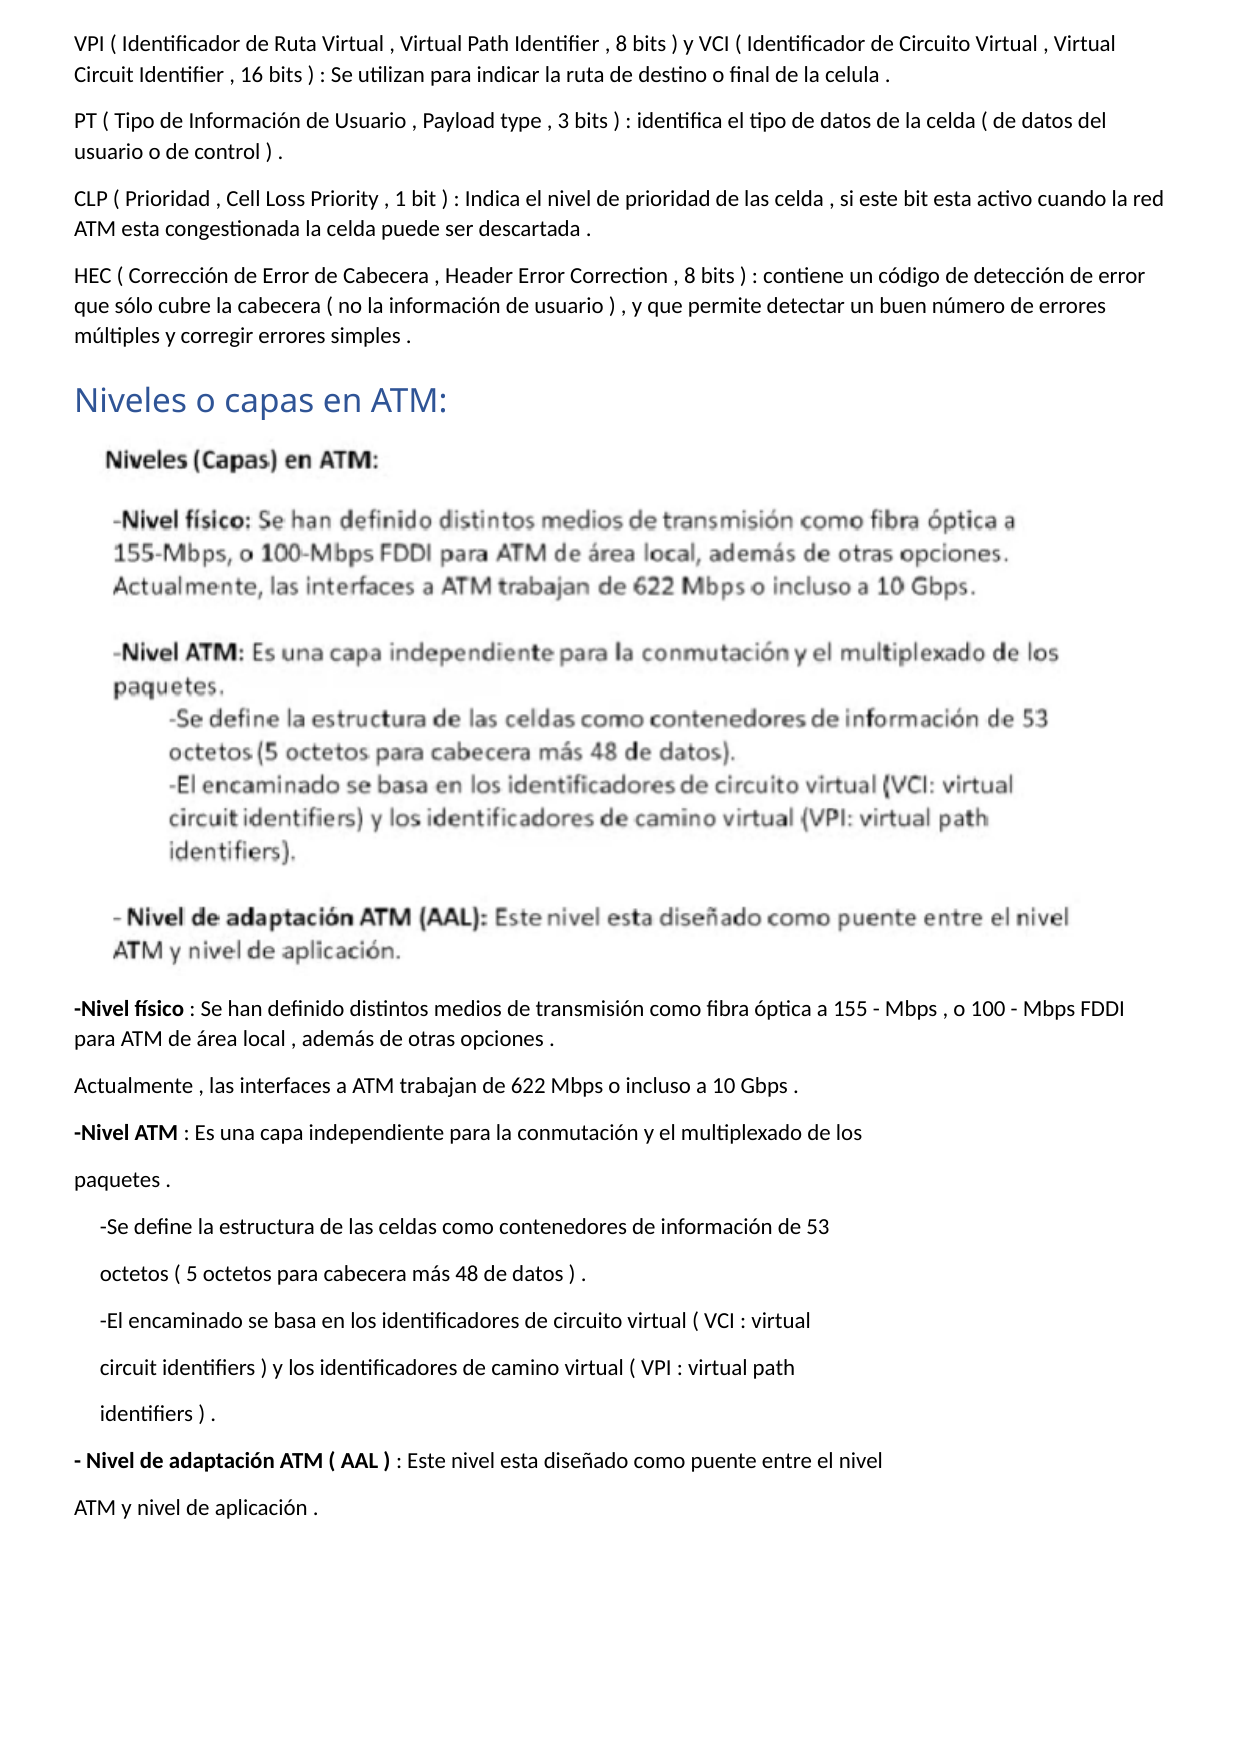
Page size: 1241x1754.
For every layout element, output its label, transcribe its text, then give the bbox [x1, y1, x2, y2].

text octetos ( 5 octetos para cabecera más 48 de datos ) . [74, 1259, 1167, 1287]
text ATM y nivel de aplicación . [74, 1493, 1167, 1521]
text identifiers ) . [74, 1399, 1167, 1427]
text HEC ( Corrección de Error de Cabecera , Header Error Correction , 8 bits ) : contiene un código de detección de error que sólo cubre la cabecera ( no la información de usuario ) , y que permite detectar un buen número de errores múltiples y corregir errores simples . [74, 261, 1167, 349]
text - Nivel de adaptación ATM ( AAL ) : Este nivel esta diseñado como puente entre el nivel [74, 1446, 1167, 1474]
text PT ( Tipo de Información de Usuario , Payload type , 3 bits ) : identifica el tipo de datos de la celda ( de datos del usuario o de control ) . [74, 107, 1167, 165]
text VPI ( Identificador de Ruta Virtual , Virtual Path Identifier , 8 bits ) y VCI ( Identificador de Circuito Virtual , Virtual Circuit Identifier , 16 bits ) : Se utilizan para indicar la ruta de destino o final de la celula . [74, 29, 1167, 88]
text -Se define la estructura de las celdas como contenedores de información de 53 [74, 1212, 1167, 1240]
text Actualmente , las interfaces a ATM trabajan de 622 Mbps o incluso a 10 Gbps . [74, 1071, 1167, 1099]
text -El encaminado se basa en los identificadores de circuito virtual ( VCI : virtual [74, 1306, 1167, 1334]
picture [73, 425, 1095, 976]
text -Nivel físico : Se han definido distintos medios de transmisión como fibra óptica a 155 - Mbps , o 100 - Mbps FDDI para ATM de área local , además de otras opciones . [74, 994, 1167, 1052]
text paquetes . [74, 1165, 1167, 1193]
subtitle Niveles o capas en ATM: [74, 376, 1167, 422]
text CLP ( Prioridad , Cell Loss Priority , 1 bit ) : Indica el nivel de prioridad de las celda , si este bit esta activo cuando la red ATM esta congestionada la celda puede ser descartada . [74, 184, 1167, 242]
text circuit identifiers ) y los identificadores de camino virtual ( VPI : virtual path [74, 1353, 1167, 1381]
text -Nivel ATM : Es una capa independiente para la conmutación y el multiplexado de los [74, 1118, 1167, 1146]
